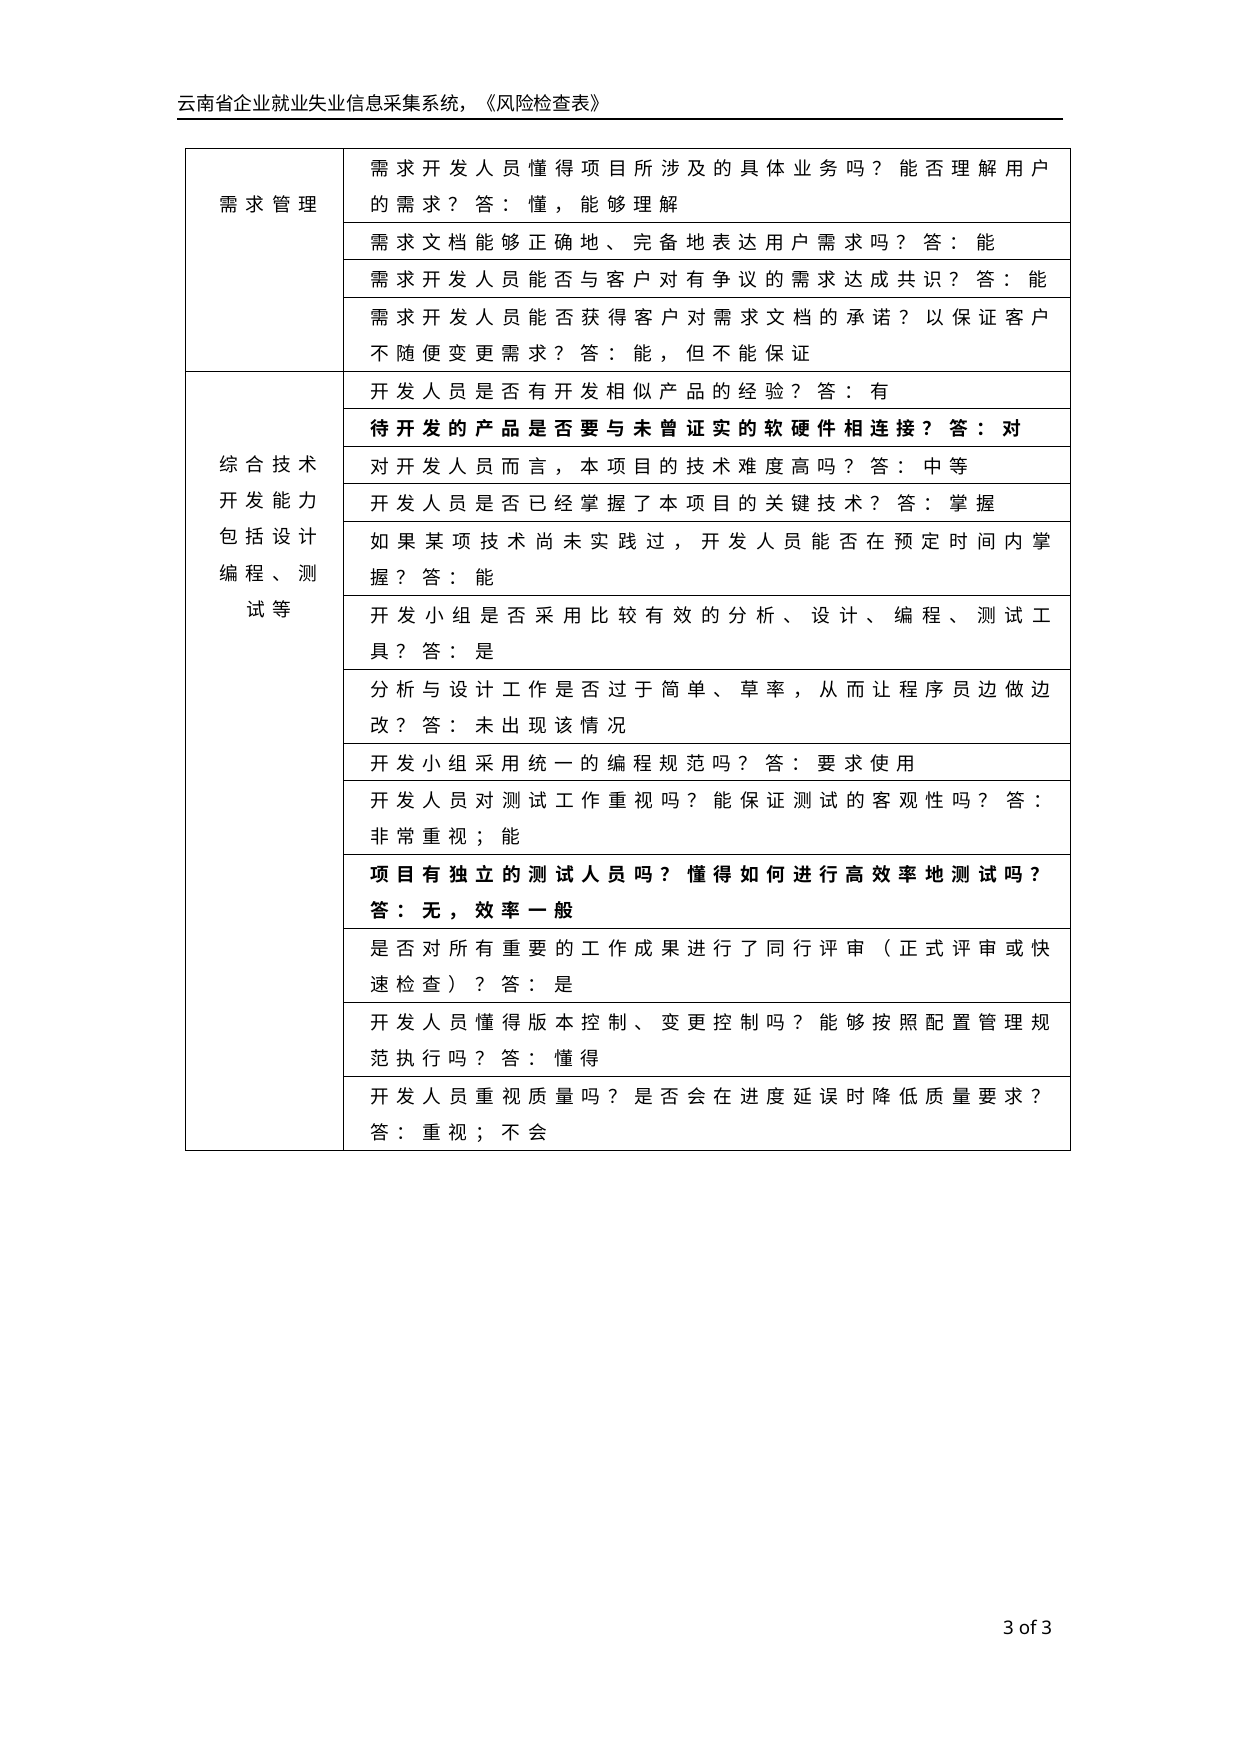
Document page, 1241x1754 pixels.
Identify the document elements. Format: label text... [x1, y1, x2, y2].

table_cell 如果某项技术尚未实践过，开发人员能否在预定时间内掌握？答：能 [344, 522, 1070, 595]
table_cell 开发人员懂得版本控制、变更控制吗？能够按照配置管理规范执行吗？答：懂得 [344, 1003, 1070, 1076]
table_cell 开发人员是否有开发相似产品的经验？答：有 [344, 372, 1070, 408]
table_cell 需求开发人员能否获得客户对需求文档的承诺？以保证客户不随便变更需求？答：能，但不能保证 [344, 298, 1070, 371]
table_cell 需求文档能够正确地、完备地表达用户需求吗？答：能 [344, 223, 1070, 259]
table_cell 开发人员对测试工作重视吗？能保证测试的客观性吗？答：非常重视；能 [344, 781, 1070, 854]
table_cell 待开发的产品是否要与未曾证实的软硬件相连接？答：对 [344, 409, 1070, 446]
table_cell 对开发人员而言，本项目的技术难度高吗？答：中等 [344, 447, 1070, 483]
table_cell 需求开发人员能否与客户对有争议的需求达成共识？答：能 [344, 260, 1070, 297]
table_cell 是否对所有重要的工作成果进行了同行评审（正式评审或快速检查）？答：是 [344, 929, 1070, 1002]
table_cell 需求开发 需求管理 [186, 149, 343, 371]
table_cell 开发人员重视质量吗？是否会在进度延误时降低质量要求？答：重视；不会 [344, 1077, 1070, 1150]
table_cell 开发人员是否已经掌握了本项目的关键技术？答：掌握 [344, 484, 1070, 521]
table_cell 需求开发人员懂得项目所涉及的具体业务吗？能否理解用户的需求？答：懂，能够理解 [344, 149, 1070, 222]
table_cell 综合技术 开发能力 包括设计 编程、测试等 [186, 372, 343, 1150]
table_cell 开发小组是否采用比较有效的分析、设计、编程、测试工具？答：是 [344, 596, 1070, 669]
table_cell 开发小组采用统一的编程规范吗？答：要求使用 [344, 744, 1070, 780]
table_cell 分析与设计工作是否过于简单、草率，从而让程序员边做边改？答：未出现该情况 [344, 670, 1070, 743]
table_cell 项目有独立的测试人员吗？懂得如何进行高效率地测试吗？答：无，效率一般 [344, 855, 1070, 928]
